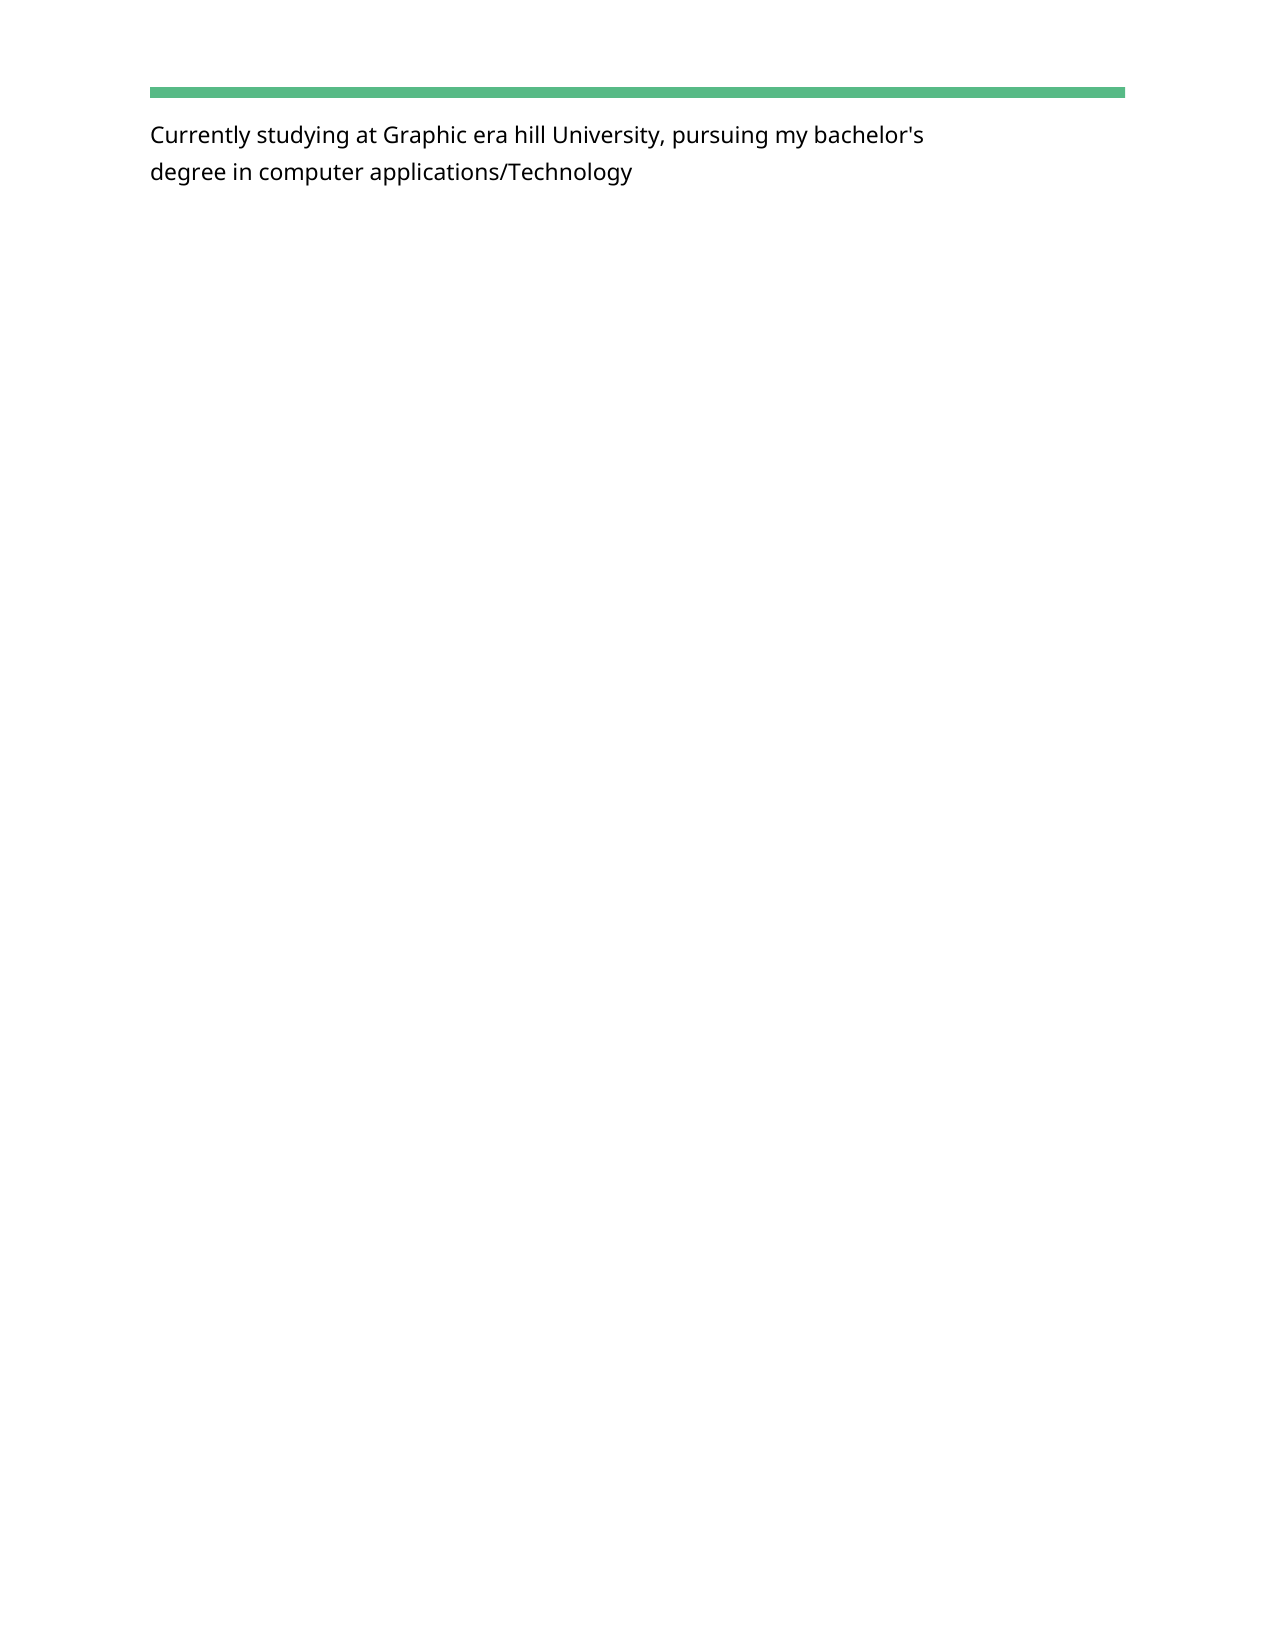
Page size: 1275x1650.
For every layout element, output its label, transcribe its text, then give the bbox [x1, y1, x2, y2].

picture [150, 87, 1125, 98]
text Currently studying at Graphic era hill University, pursuing my bachelor's degree in computer applications/Technology [150, 119, 937, 187]
